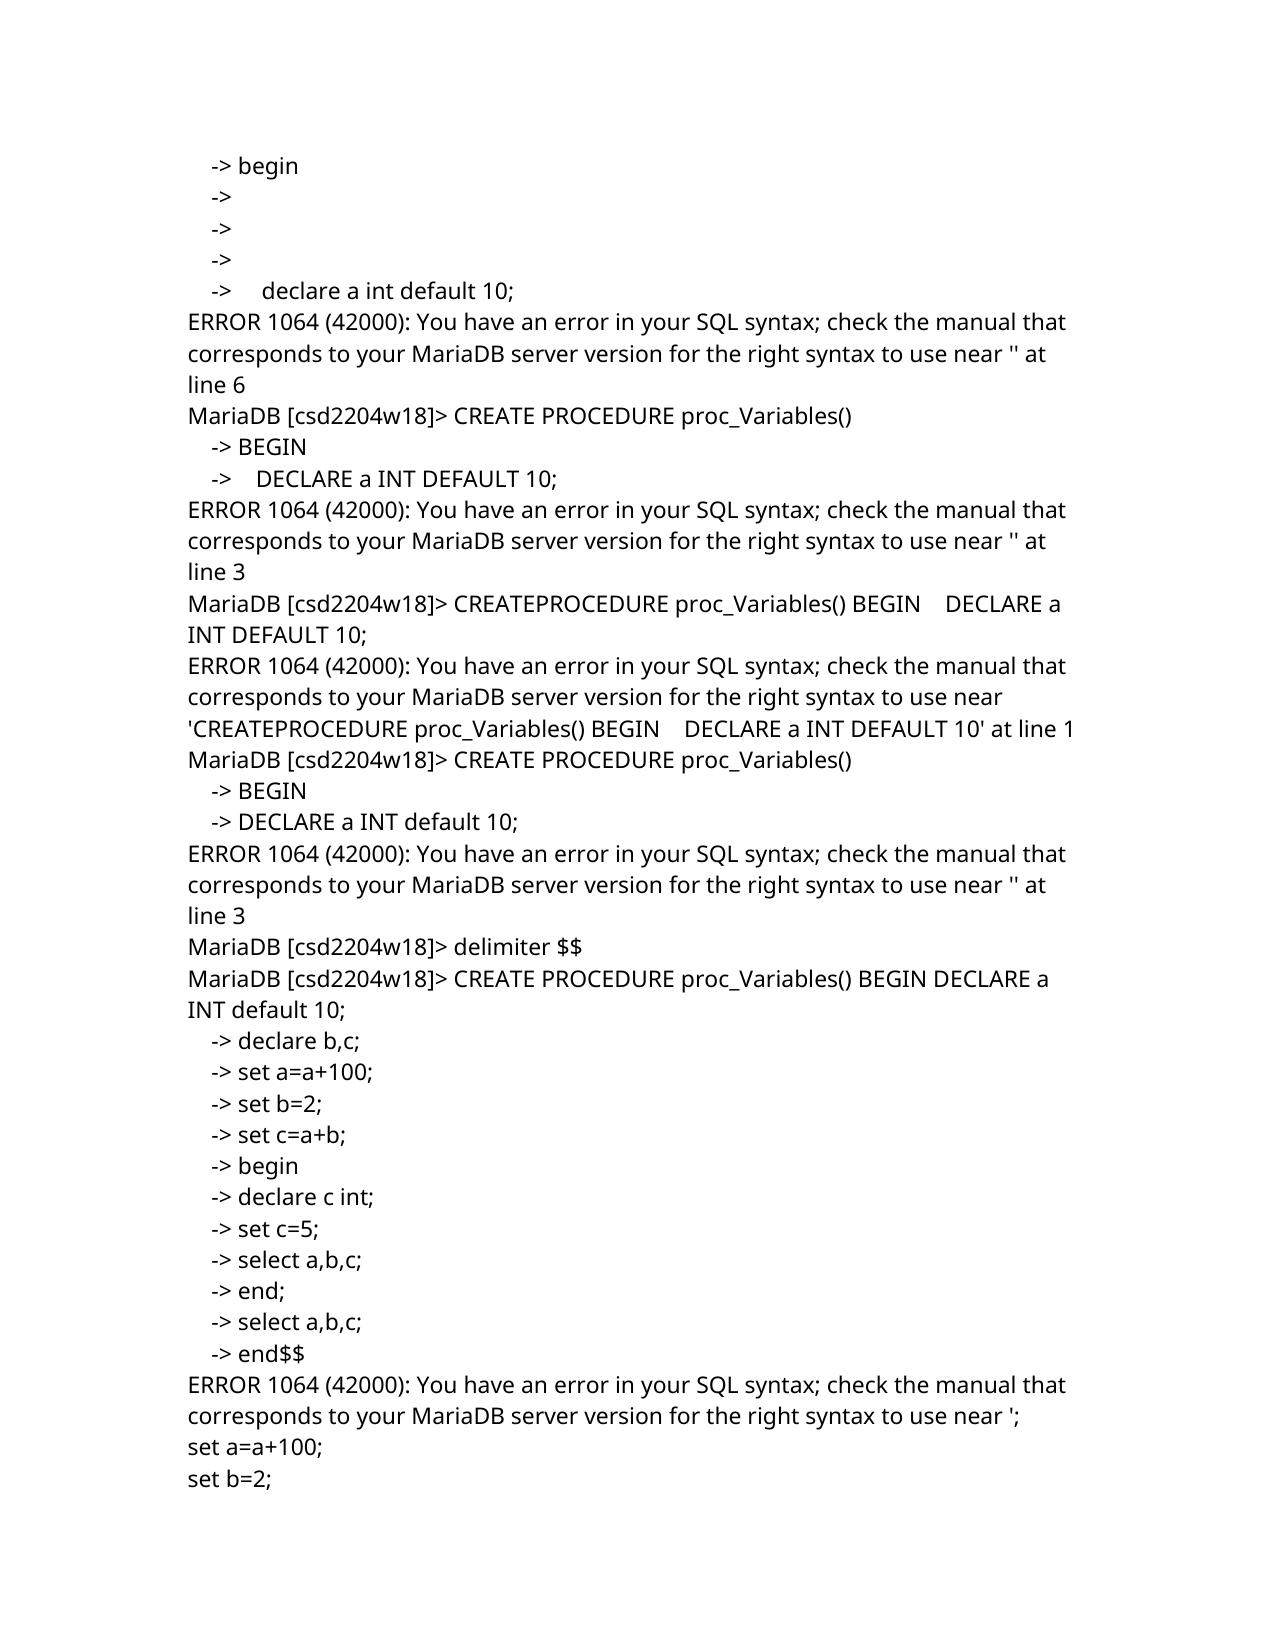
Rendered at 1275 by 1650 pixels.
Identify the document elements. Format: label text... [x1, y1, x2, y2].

text -> select a,b,c; [187, 1244, 1087, 1275]
text -> [187, 244, 1087, 275]
text -> DECLARE a INT DEFAULT 10; [187, 462, 1087, 494]
text -> end$$ [187, 1337, 1087, 1369]
text ERROR 1064 (42000): You have an error in your SQL syntax; check the manual that corresponds to your MariaDB server version for the right syntax to use near '; [187, 1369, 1087, 1431]
text set a=a+100; [187, 1431, 1087, 1462]
text MariaDB [csd2204w18]> CREATE PROCEDURE proc_Variables() [187, 400, 1087, 431]
text -> set b=2; [187, 1087, 1087, 1119]
text MariaDB [csd2204w18]> CREATE PROCEDURE proc_Variables() [187, 744, 1087, 775]
text -> BEGIN [187, 431, 1087, 462]
text ERROR 1064 (42000): You have an error in your SQL syntax; check the manual that corresponds to your MariaDB server version for the right syntax to use near '' at line 3 [187, 494, 1087, 587]
text -> [187, 212, 1087, 244]
text -> [187, 181, 1087, 212]
text -> BEGIN [187, 775, 1087, 806]
text set b=2; [187, 1462, 1087, 1494]
text ERROR 1064 (42000): You have an error in your SQL syntax; check the manual that corresponds to your MariaDB server version for the right syntax to use near 'CREATEPROCEDURE proc_Variables() BEGIN DECLARE a INT DEFAULT 10' at line 1 [187, 650, 1087, 744]
text -> begin [187, 1150, 1087, 1181]
text -> declare a int default 10; [187, 275, 1087, 306]
text -> select a,b,c; [187, 1306, 1087, 1337]
text -> declare c int; [187, 1181, 1087, 1212]
text MariaDB [csd2204w18]> delimiter $$ [187, 931, 1087, 962]
text -> set c=5; [187, 1212, 1087, 1244]
text MariaDB [csd2204w18]> CREATE PROCEDURE proc_Variables() BEGIN DECLARE a INT default 10; [187, 962, 1087, 1025]
text MariaDB [csd2204w18]> CREATEPROCEDURE proc_Variables() BEGIN DECLARE a INT DEFAULT 10; [187, 587, 1087, 650]
text -> set c=a+b; [187, 1119, 1087, 1150]
text -> begin [187, 150, 1087, 181]
text ERROR 1064 (42000): You have an error in your SQL syntax; check the manual that corresponds to your MariaDB server version for the right syntax to use near '' at line 3 [187, 837, 1087, 931]
text -> set a=a+100; [187, 1056, 1087, 1087]
text -> DECLARE a INT default 10; [187, 806, 1087, 837]
text ERROR 1064 (42000): You have an error in your SQL syntax; check the manual that corresponds to your MariaDB server version for the right syntax to use near '' at line 6 [187, 306, 1087, 400]
text -> declare b,c; [187, 1025, 1087, 1056]
text -> end; [187, 1275, 1087, 1306]
